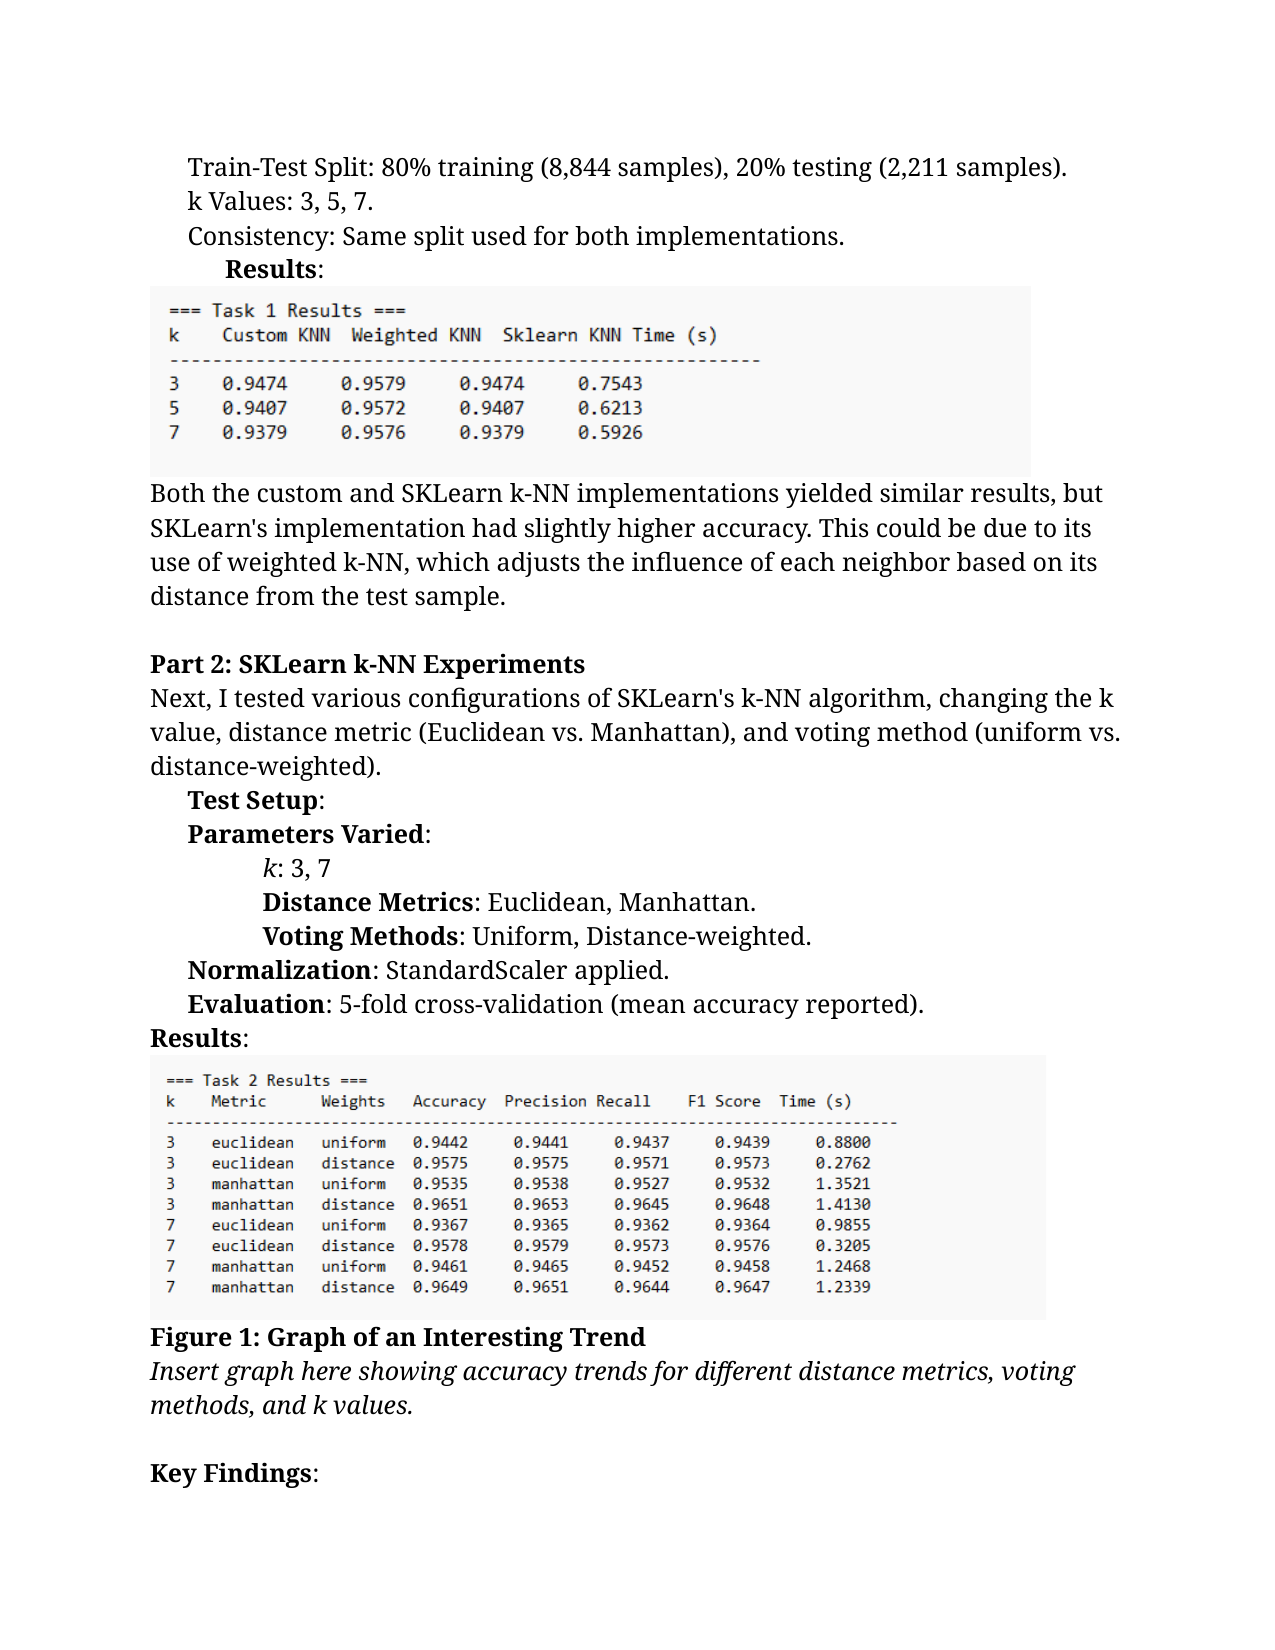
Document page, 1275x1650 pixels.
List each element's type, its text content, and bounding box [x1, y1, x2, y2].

text Results: [225, 252, 1125, 286]
text Figure 1: Graph of an Interesting Trend [150, 1319, 1125, 1353]
text Part 2: SKLearn k-NN Experiments [150, 646, 1125, 681]
text Parameters Varied: [187, 817, 1125, 851]
picture [150, 1055, 1047, 1320]
text k: 3, 7 [262, 851, 1125, 885]
picture [150, 286, 1031, 477]
text Consistency: Same split used for both implementations. [187, 218, 1125, 252]
text Key Findings: [150, 1456, 1125, 1490]
text Insert graph here showing accuracy trends for different distance metrics, voting methods, and k values. [150, 1353, 1125, 1422]
text Next, I tested various configurations of SKLearn's k-NN algorithm, changing the k value, distance metric (Euclidean vs. Manhattan), and voting method (uniform vs. distance-weighted). [150, 681, 1125, 783]
text k Values: 3, 5, 7. [187, 184, 1125, 218]
text Evaluation: 5-fold cross-validation (mean accuracy reported). [187, 987, 1125, 1021]
text Test Setup: [187, 783, 1125, 817]
text Train-Test Split: 80% training (8,844 samples), 20% testing (2,211 samples). [187, 150, 1125, 184]
text Voting Methods: Uniform, Distance-weighted. [262, 919, 1125, 953]
text Both the custom and SKLearn k-NN implementations yielded similar results, but SKLearn's implementation had slightly higher accuracy. This could be due to its use of weighted k-NN, which adjusts the influence of each neighbor based on its distance from the test sample. [150, 476, 1125, 612]
text Distance Metrics: Euclidean, Manhattan. [262, 885, 1125, 919]
text Normalization: StandardScaler applied. [187, 953, 1125, 987]
